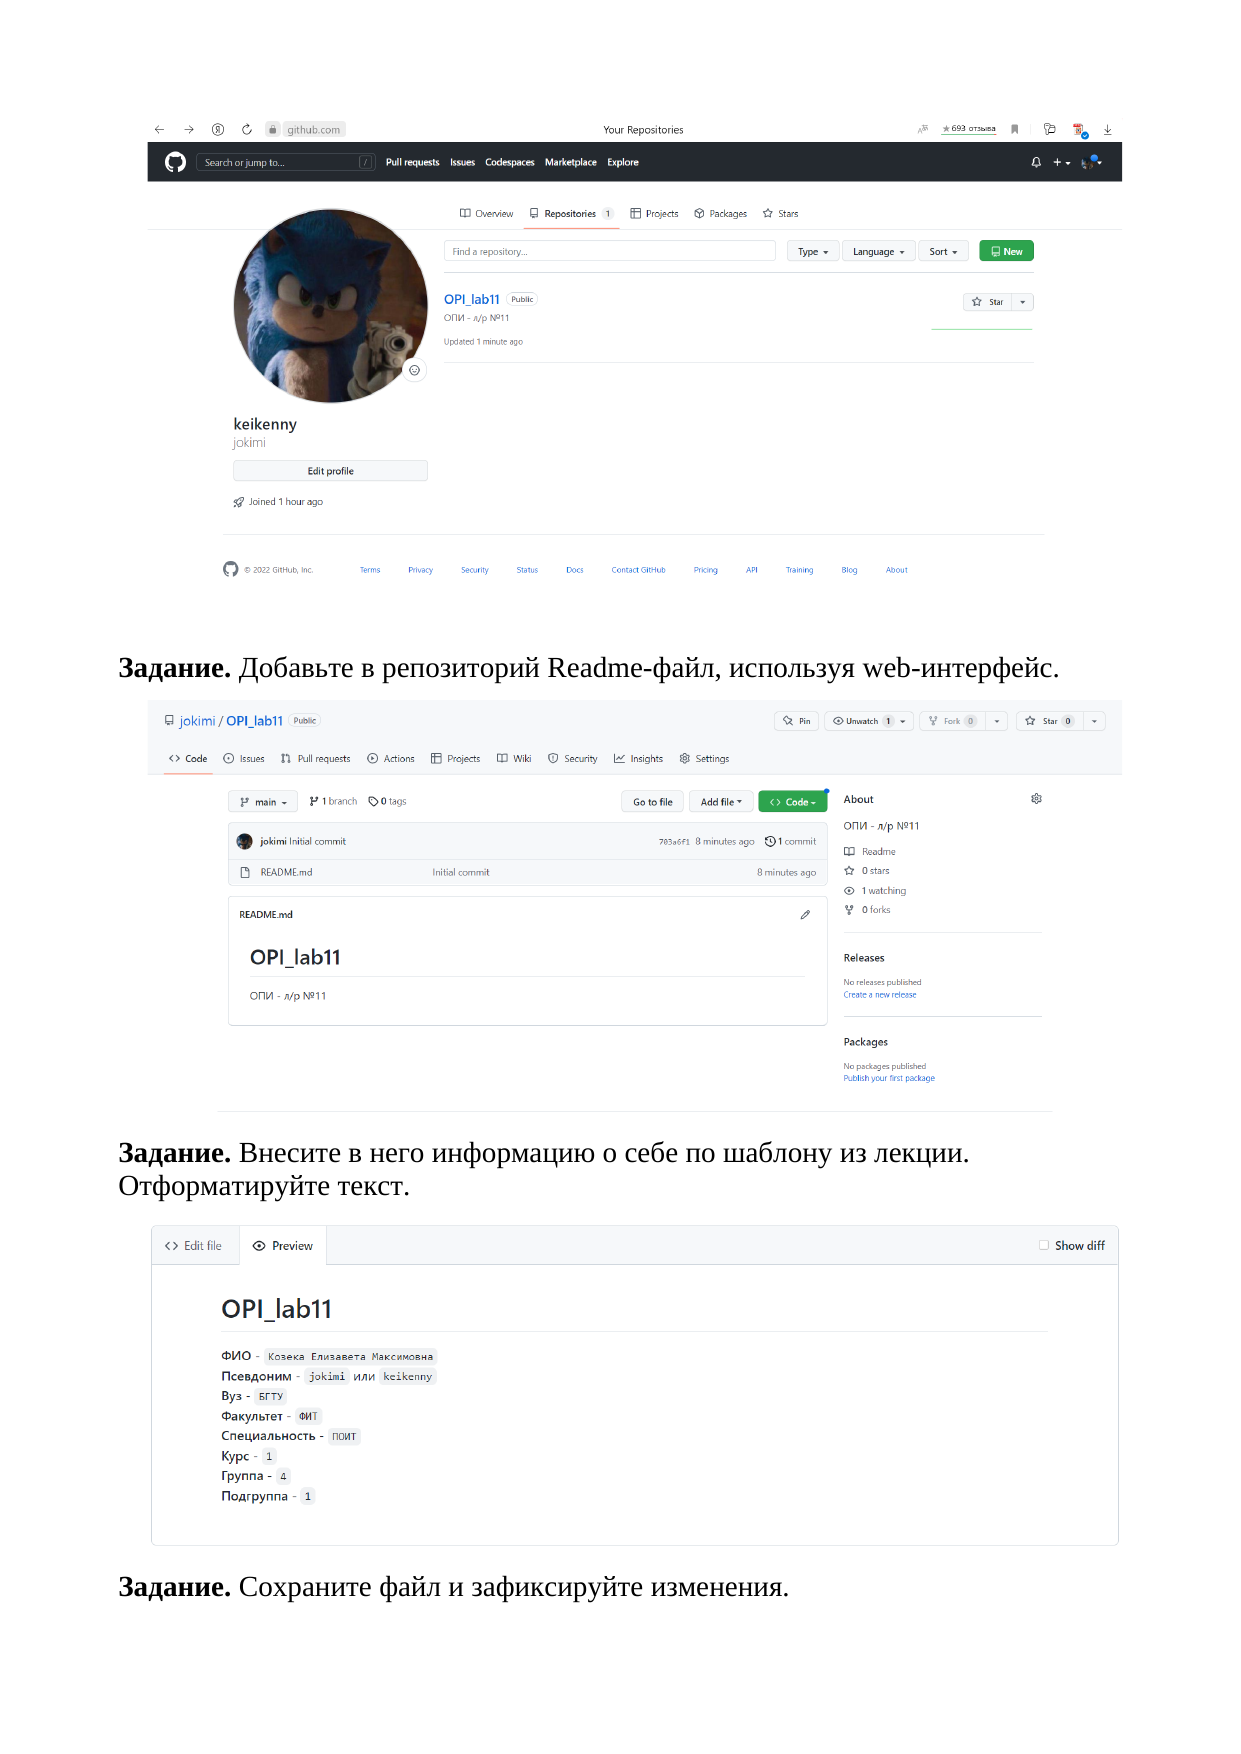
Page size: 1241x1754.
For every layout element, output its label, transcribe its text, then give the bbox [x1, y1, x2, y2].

text Задание. Добавьте в репозиторий Readme-файл, используя web-интерфейс. [118, 650, 1152, 684]
picture [147, 118, 1123, 634]
text Задание. Внесите в него информацию о себе по шаблону из лекции. Отформатируйте текст. [118, 1135, 1152, 1202]
picture [147, 1218, 1123, 1553]
picture [147, 700, 1123, 1118]
text Задание. Сохраните файл и зафиксируйте изменения. [118, 1569, 1152, 1603]
